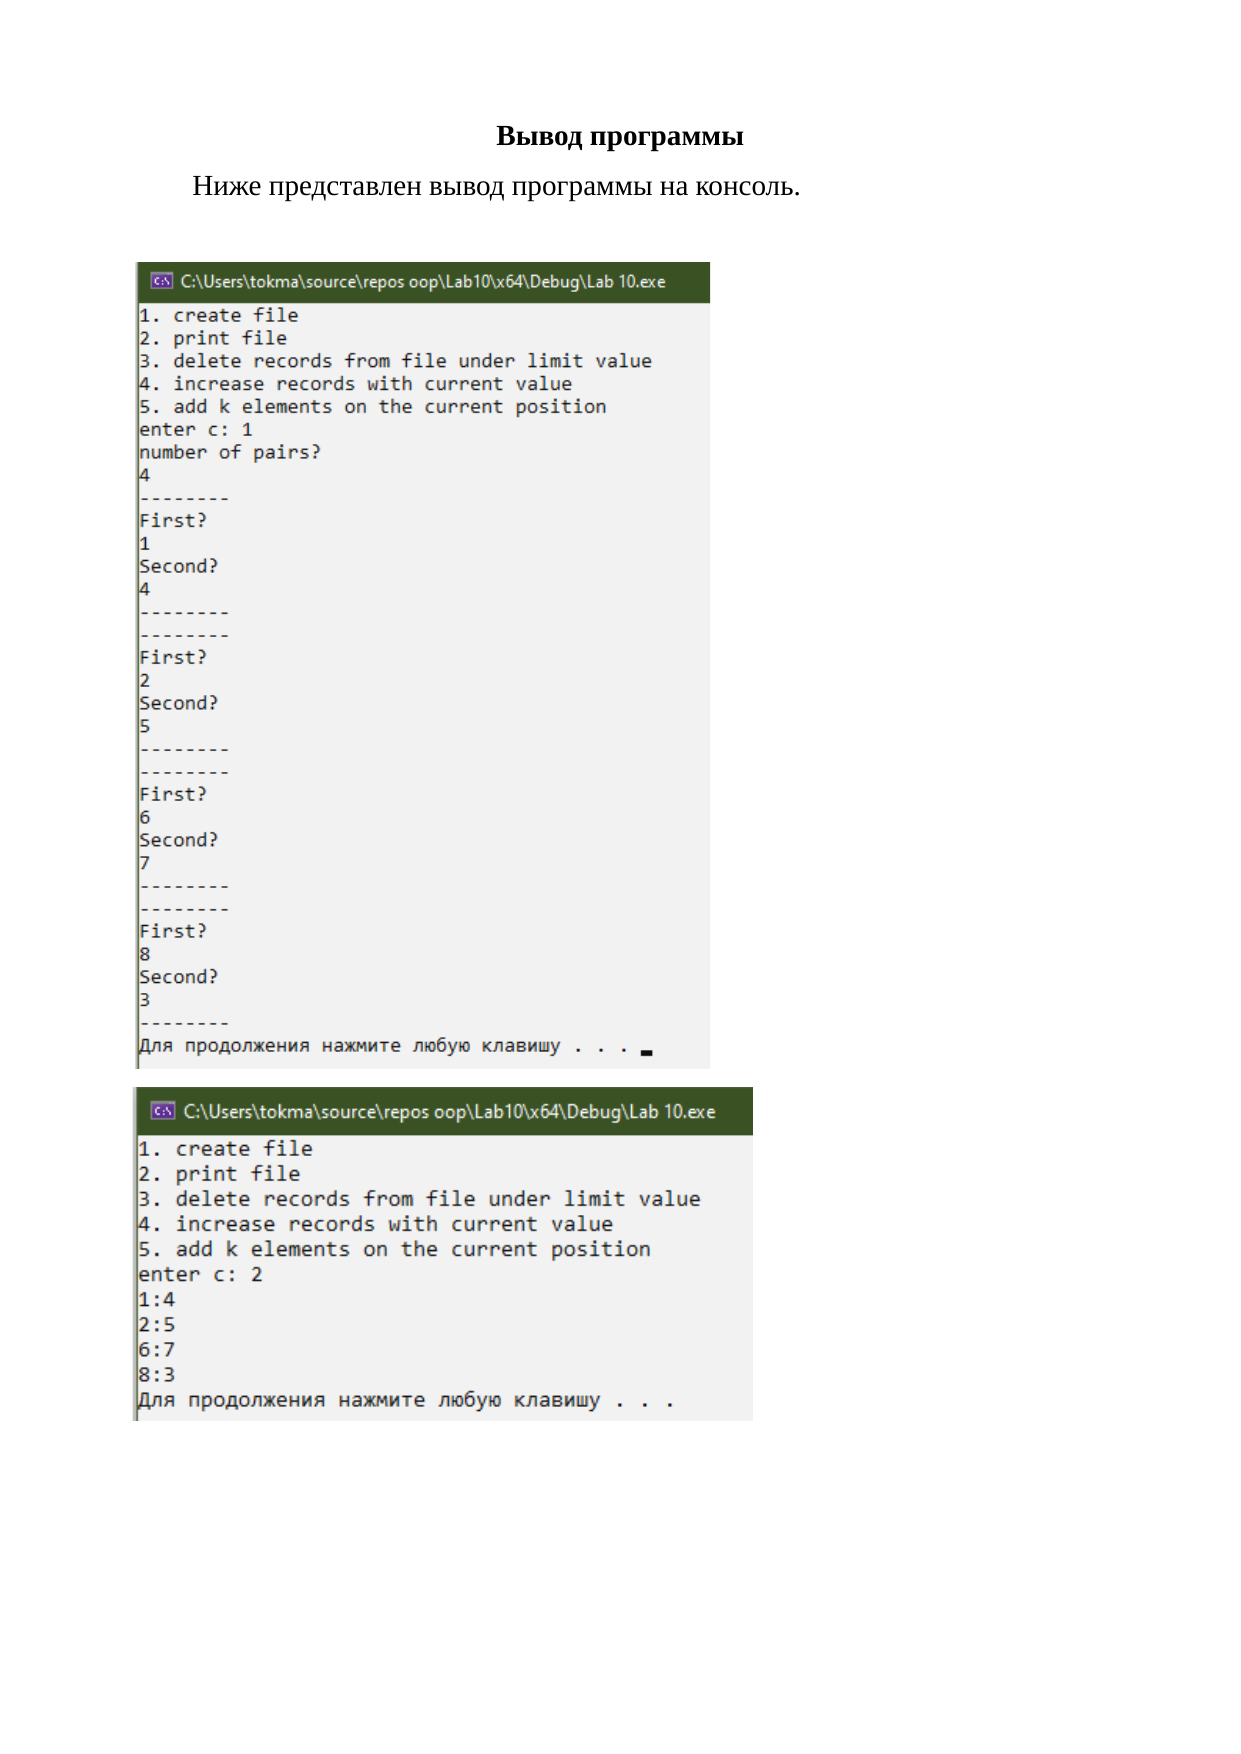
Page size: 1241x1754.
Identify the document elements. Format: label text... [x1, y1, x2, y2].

text Ниже представлен вывод программы на консоль. [118, 168, 1122, 202]
picture [135, 262, 711, 1069]
text Вывод программы [118, 118, 1122, 152]
picture [132, 1087, 753, 1421]
